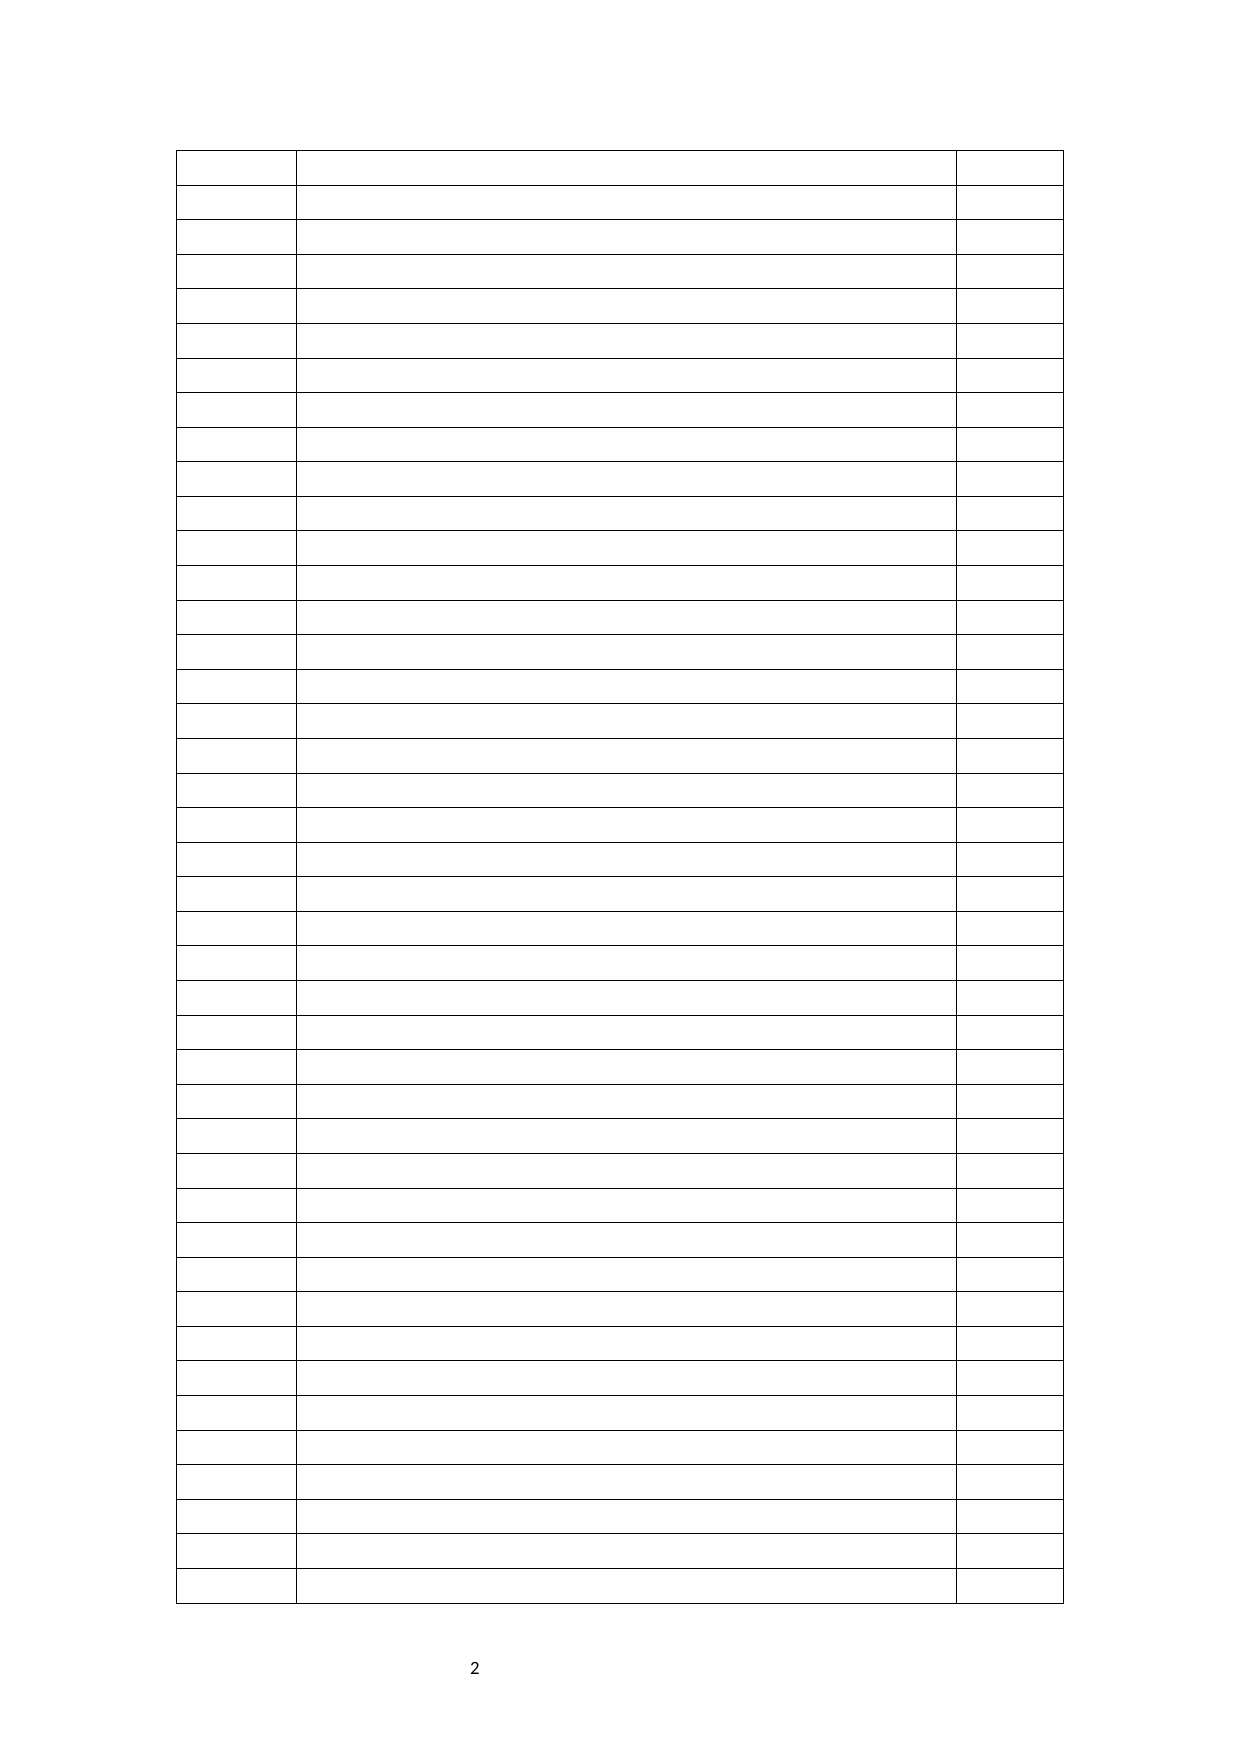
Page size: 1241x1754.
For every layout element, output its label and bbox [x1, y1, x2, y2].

table_cell [957, 739, 1063, 772]
table_cell [177, 843, 296, 876]
table_cell [297, 1119, 956, 1153]
table_cell [297, 566, 956, 599]
table_cell [297, 739, 956, 772]
table_cell [177, 151, 296, 184]
table_cell [297, 1223, 956, 1257]
table_cell [177, 1258, 296, 1291]
table_cell [957, 289, 1063, 323]
table_cell [177, 877, 296, 911]
table_cell [177, 1396, 296, 1429]
table_cell [177, 359, 296, 392]
table_cell [177, 601, 296, 634]
table_cell [297, 635, 956, 669]
table_cell [297, 497, 956, 530]
table_cell [297, 704, 956, 738]
table_cell [957, 1050, 1063, 1084]
table_cell [957, 843, 1063, 876]
table_cell [957, 462, 1063, 496]
table_cell [297, 151, 956, 184]
table_cell [297, 912, 956, 945]
table_cell [177, 462, 296, 496]
table_cell [957, 1189, 1063, 1222]
table_cell [957, 497, 1063, 530]
table_cell [957, 1016, 1063, 1049]
table_cell [177, 1154, 296, 1187]
table_cell [177, 912, 296, 945]
table_cell [297, 1569, 956, 1602]
table_cell [177, 670, 296, 703]
table_cell [297, 1465, 956, 1499]
table_cell [177, 808, 296, 842]
table_cell [177, 1465, 296, 1499]
table_cell [957, 601, 1063, 634]
table_cell [957, 1327, 1063, 1360]
table_cell [957, 186, 1063, 219]
table_cell [297, 1050, 956, 1084]
table_cell [177, 220, 296, 254]
table_cell [297, 393, 956, 427]
table_cell [177, 1431, 296, 1464]
table_cell [297, 1016, 956, 1049]
table_cell [177, 186, 296, 219]
table_cell [297, 324, 956, 357]
table_cell [297, 1327, 956, 1360]
table_cell [177, 1327, 296, 1360]
table_cell [297, 1431, 956, 1464]
table_cell [957, 1534, 1063, 1568]
table_cell [297, 359, 956, 392]
table_cell [957, 1569, 1063, 1602]
table_cell [297, 531, 956, 565]
table_cell [177, 739, 296, 772]
table_cell [957, 428, 1063, 461]
table_cell [957, 1465, 1063, 1499]
table_cell [297, 670, 956, 703]
table_cell [957, 1292, 1063, 1326]
table_cell [297, 808, 956, 842]
table_cell [177, 1292, 296, 1326]
table_cell [957, 1431, 1063, 1464]
table_cell [957, 946, 1063, 980]
table_cell [297, 428, 956, 461]
table_cell [297, 981, 956, 1014]
table_cell [957, 255, 1063, 288]
table_cell [177, 428, 296, 461]
table_cell [177, 289, 296, 323]
table_cell [297, 1500, 956, 1533]
table_cell [177, 946, 296, 980]
table_cell [177, 1085, 296, 1118]
table_cell [957, 1258, 1063, 1291]
table_cell [957, 1223, 1063, 1257]
table_cell [177, 981, 296, 1014]
table_cell [177, 531, 296, 565]
table_cell [297, 946, 956, 980]
table_cell [957, 151, 1063, 184]
table_cell [957, 635, 1063, 669]
table_cell [297, 1534, 956, 1568]
table_cell [957, 877, 1063, 911]
table_cell [957, 566, 1063, 599]
table_cell [177, 497, 296, 530]
table_cell [177, 1500, 296, 1533]
table_cell [957, 220, 1063, 254]
table_cell [957, 704, 1063, 738]
table_cell [177, 1189, 296, 1222]
table_cell [957, 1396, 1063, 1429]
table_cell [957, 1361, 1063, 1395]
table_cell [297, 1189, 956, 1222]
table_cell [297, 289, 956, 323]
table_cell [297, 1361, 956, 1395]
table_cell [957, 393, 1063, 427]
table_cell [177, 324, 296, 357]
table_cell [297, 1085, 956, 1118]
table_cell [297, 186, 956, 219]
table_cell [957, 1119, 1063, 1153]
table_cell [297, 877, 956, 911]
table_cell [177, 1569, 296, 1602]
table_cell [297, 1396, 956, 1429]
table_cell [957, 531, 1063, 565]
table_cell [957, 981, 1063, 1014]
table_cell [177, 255, 296, 288]
table_cell [297, 1154, 956, 1187]
table_cell [297, 220, 956, 254]
table_cell [297, 843, 956, 876]
table_cell [297, 255, 956, 288]
table_cell [957, 808, 1063, 842]
table_cell [177, 1534, 296, 1568]
table_cell [177, 1361, 296, 1395]
table_cell [957, 1154, 1063, 1187]
table_cell [297, 774, 956, 807]
table_cell [297, 1258, 956, 1291]
table_cell [177, 704, 296, 738]
table_cell [957, 324, 1063, 357]
table_cell [177, 1119, 296, 1153]
table_cell [177, 635, 296, 669]
table_cell [297, 462, 956, 496]
table_cell [177, 774, 296, 807]
table_cell [177, 1016, 296, 1049]
table_cell [957, 1500, 1063, 1533]
table_cell [177, 393, 296, 427]
table_cell [957, 359, 1063, 392]
table_cell [177, 1050, 296, 1084]
table_cell [297, 1292, 956, 1326]
table_cell [177, 1223, 296, 1257]
table_cell [957, 670, 1063, 703]
table_cell [957, 912, 1063, 945]
table_cell [957, 1085, 1063, 1118]
table_cell [957, 774, 1063, 807]
table_cell [177, 566, 296, 599]
table_cell [297, 601, 956, 634]
